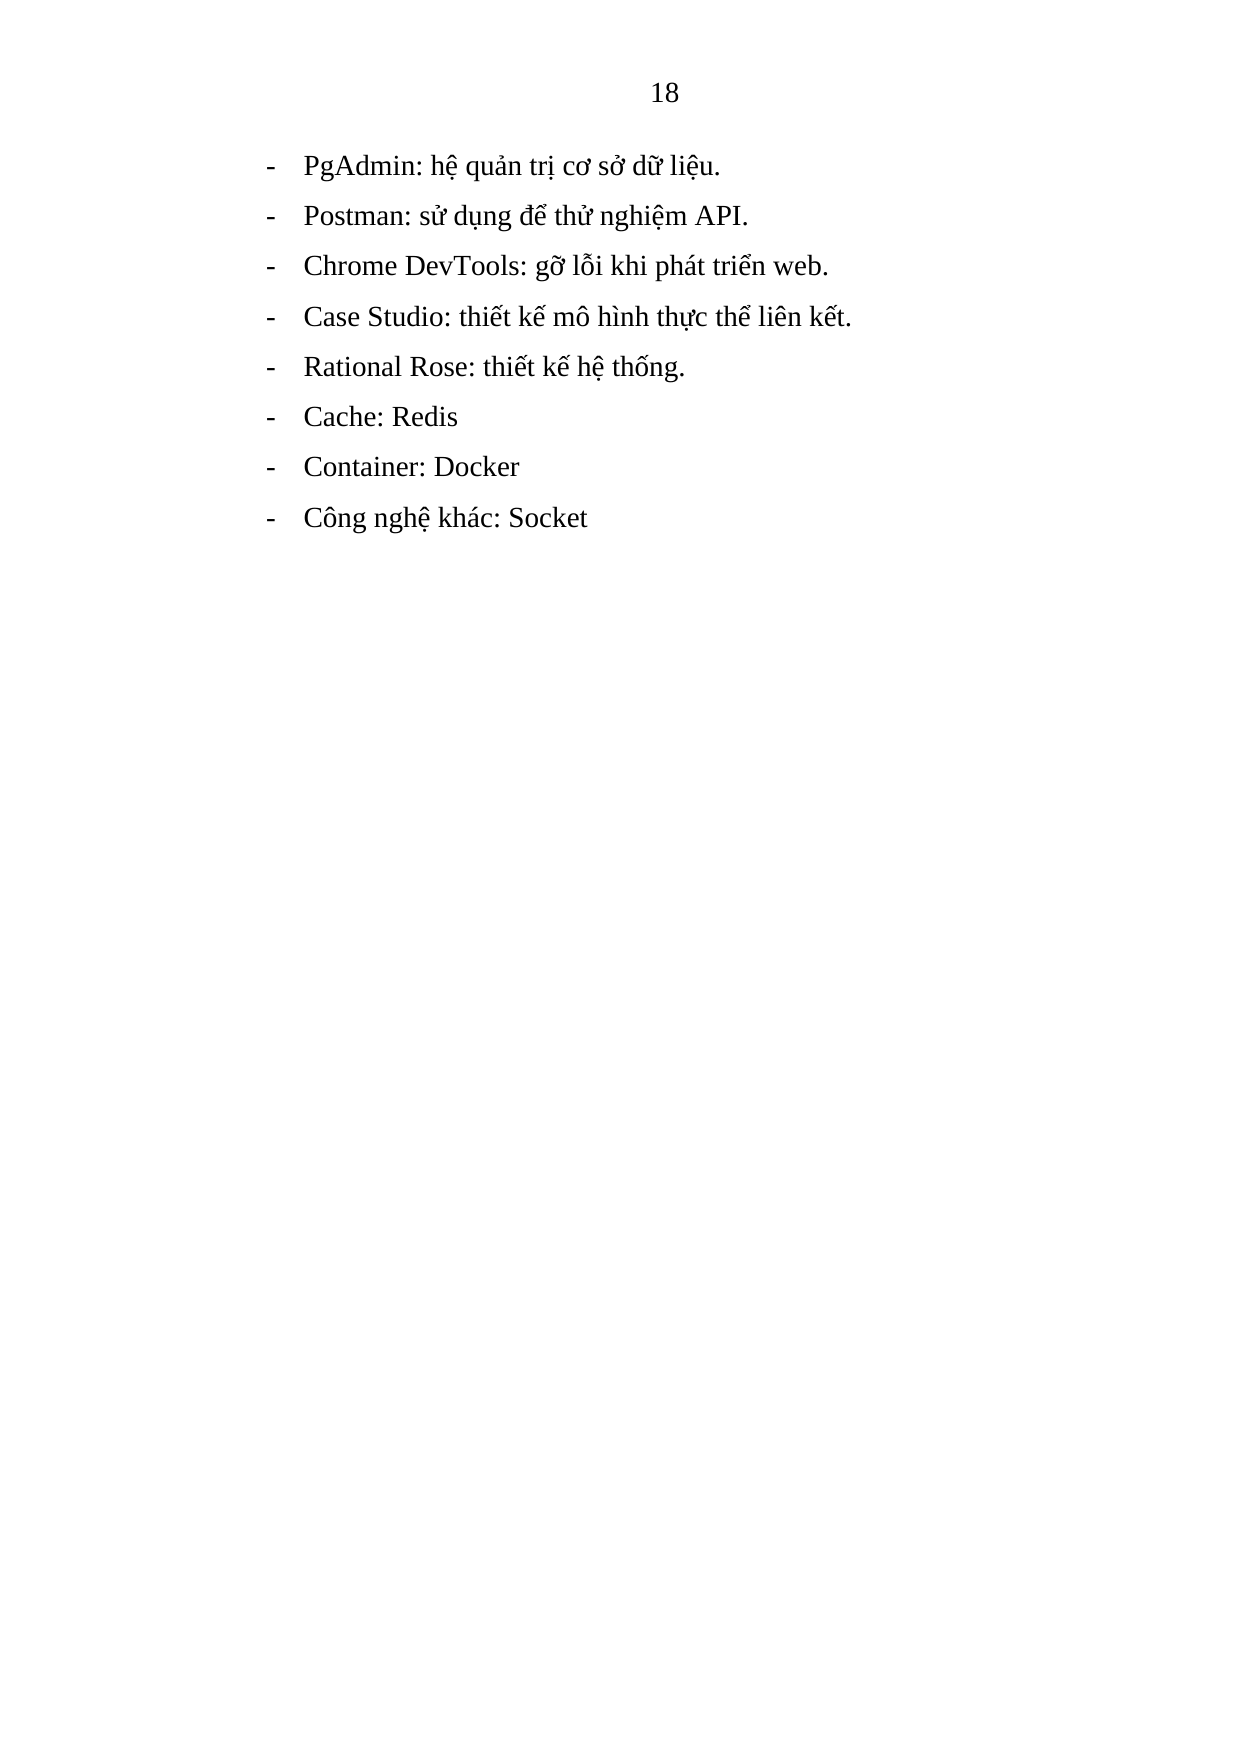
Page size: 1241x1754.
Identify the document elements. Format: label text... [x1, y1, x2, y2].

list Rational Rose: thiết kế hệ thống. [266, 349, 1122, 382]
list Cache: Redis [266, 399, 1122, 433]
list Container: Docker [266, 449, 1122, 483]
list Postman: sử dụng để thử nghiệm API. [266, 198, 1122, 232]
list Công nghệ khác: Socket [266, 500, 1122, 533]
list Case Studio: thiết kế mô hình thực thể liên kết. [266, 299, 1122, 332]
list Chrome DevTools: gỡ lỗi khi phát triển web. [266, 248, 1122, 282]
list PgAdmin: hệ quản trị cơ sở dữ liệu. [266, 148, 1122, 181]
